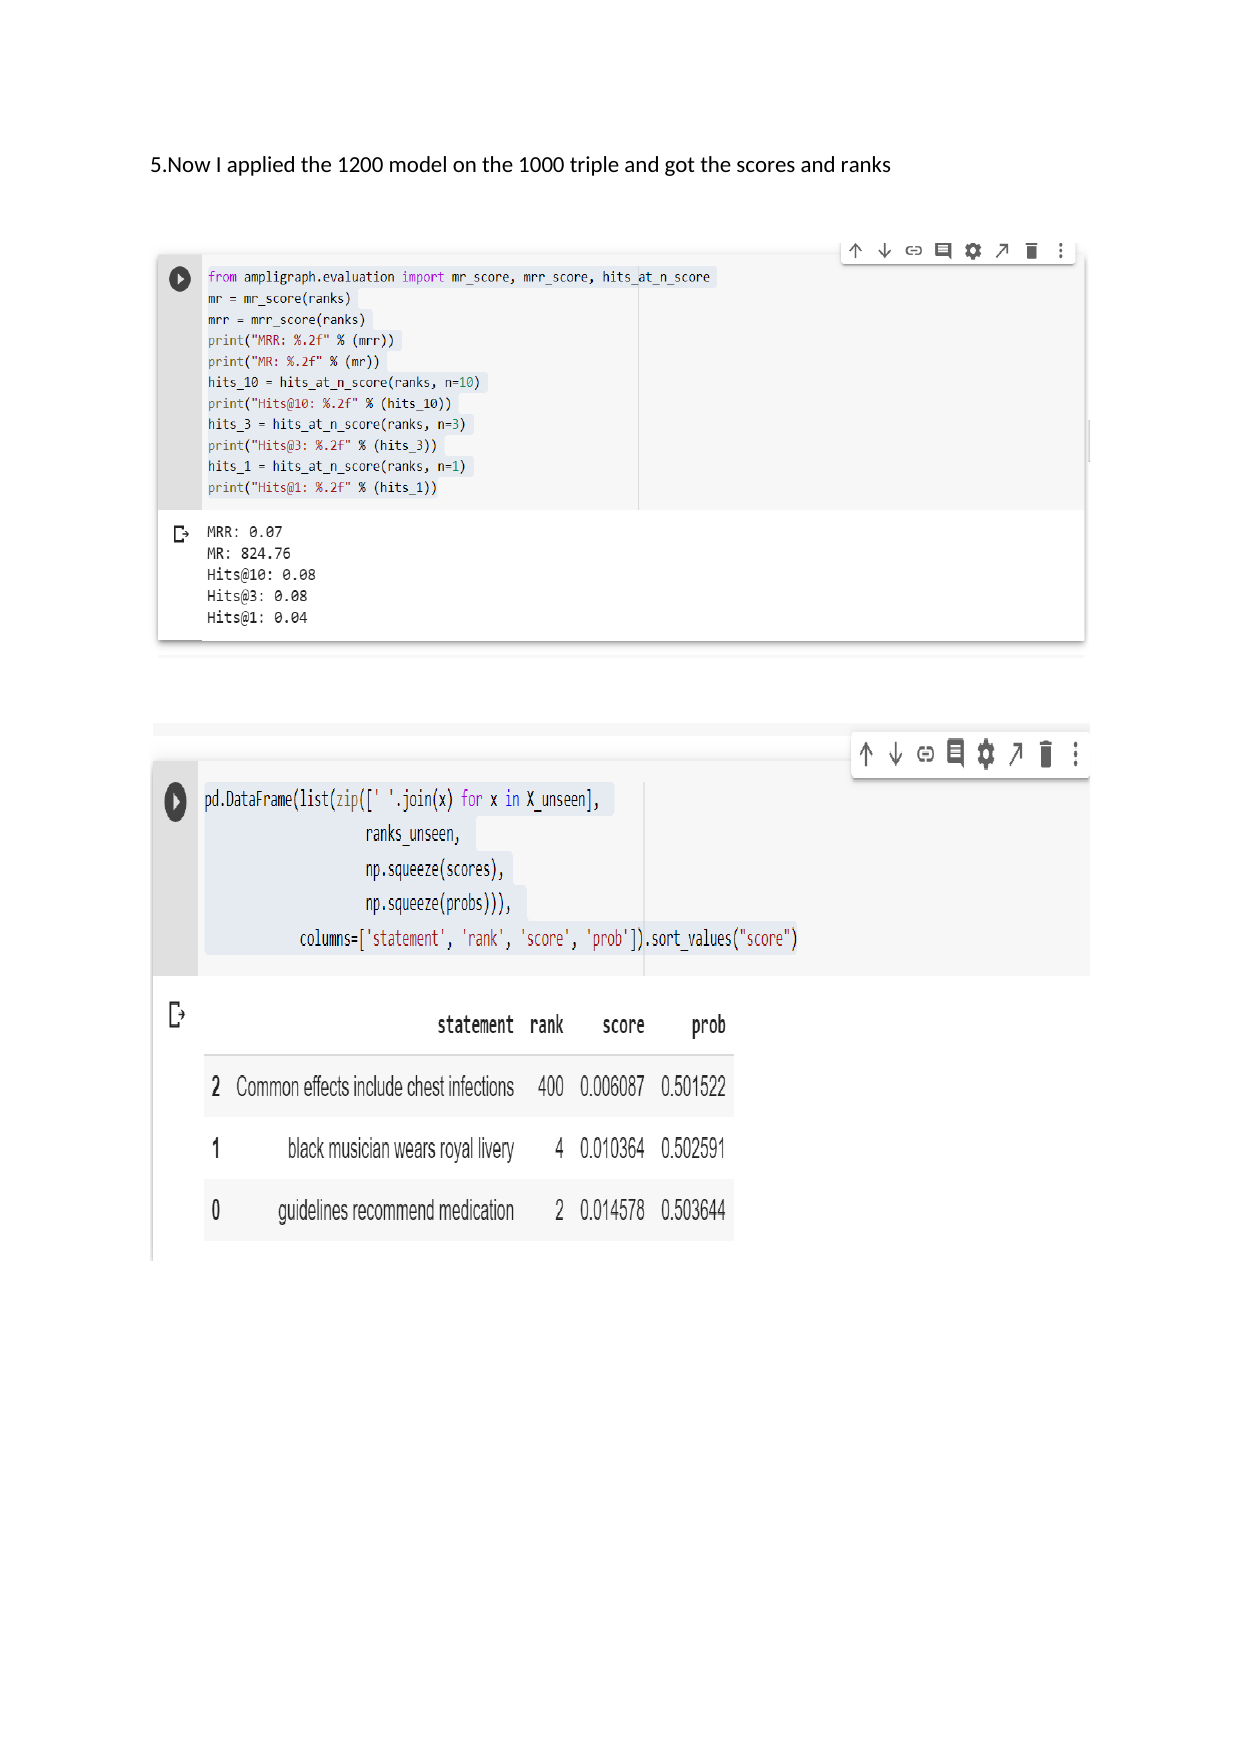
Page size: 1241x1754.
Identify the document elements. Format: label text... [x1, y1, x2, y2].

picture [150, 243, 1091, 658]
text 5.Now I applied the 1200 model on the 1000 triple and got the scores and ranks [150, 150, 1090, 178]
picture [150, 723, 1091, 1261]
